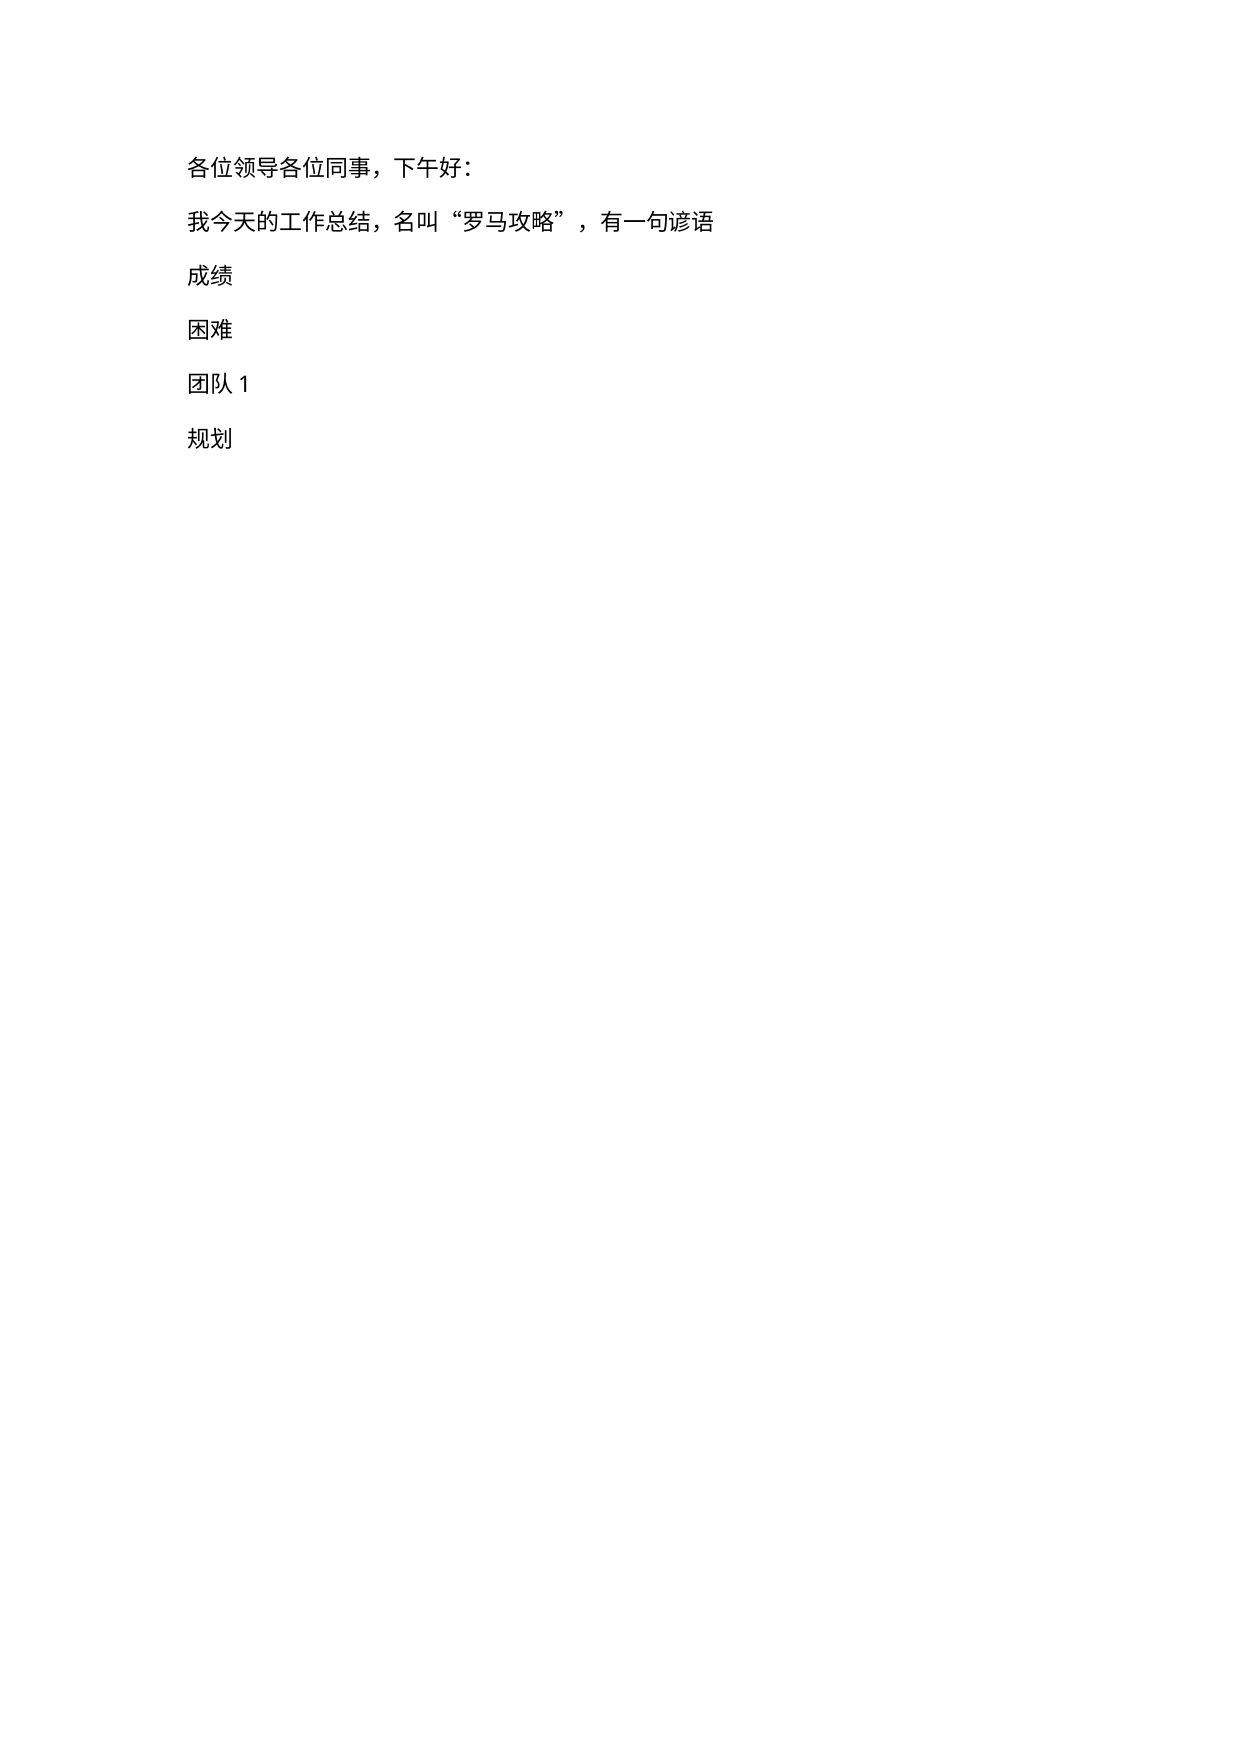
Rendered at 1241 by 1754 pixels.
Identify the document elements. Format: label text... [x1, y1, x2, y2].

text 困难 [187, 312, 1053, 345]
text 我今天的工作总结，名叫“罗马攻略”，有一句谚语 [187, 204, 1053, 237]
text 规划 [187, 420, 1053, 454]
text 团队1 [187, 366, 1053, 399]
text 各位领导各位同事，下午好： [187, 150, 1053, 183]
text 成绩 [187, 258, 1053, 291]
